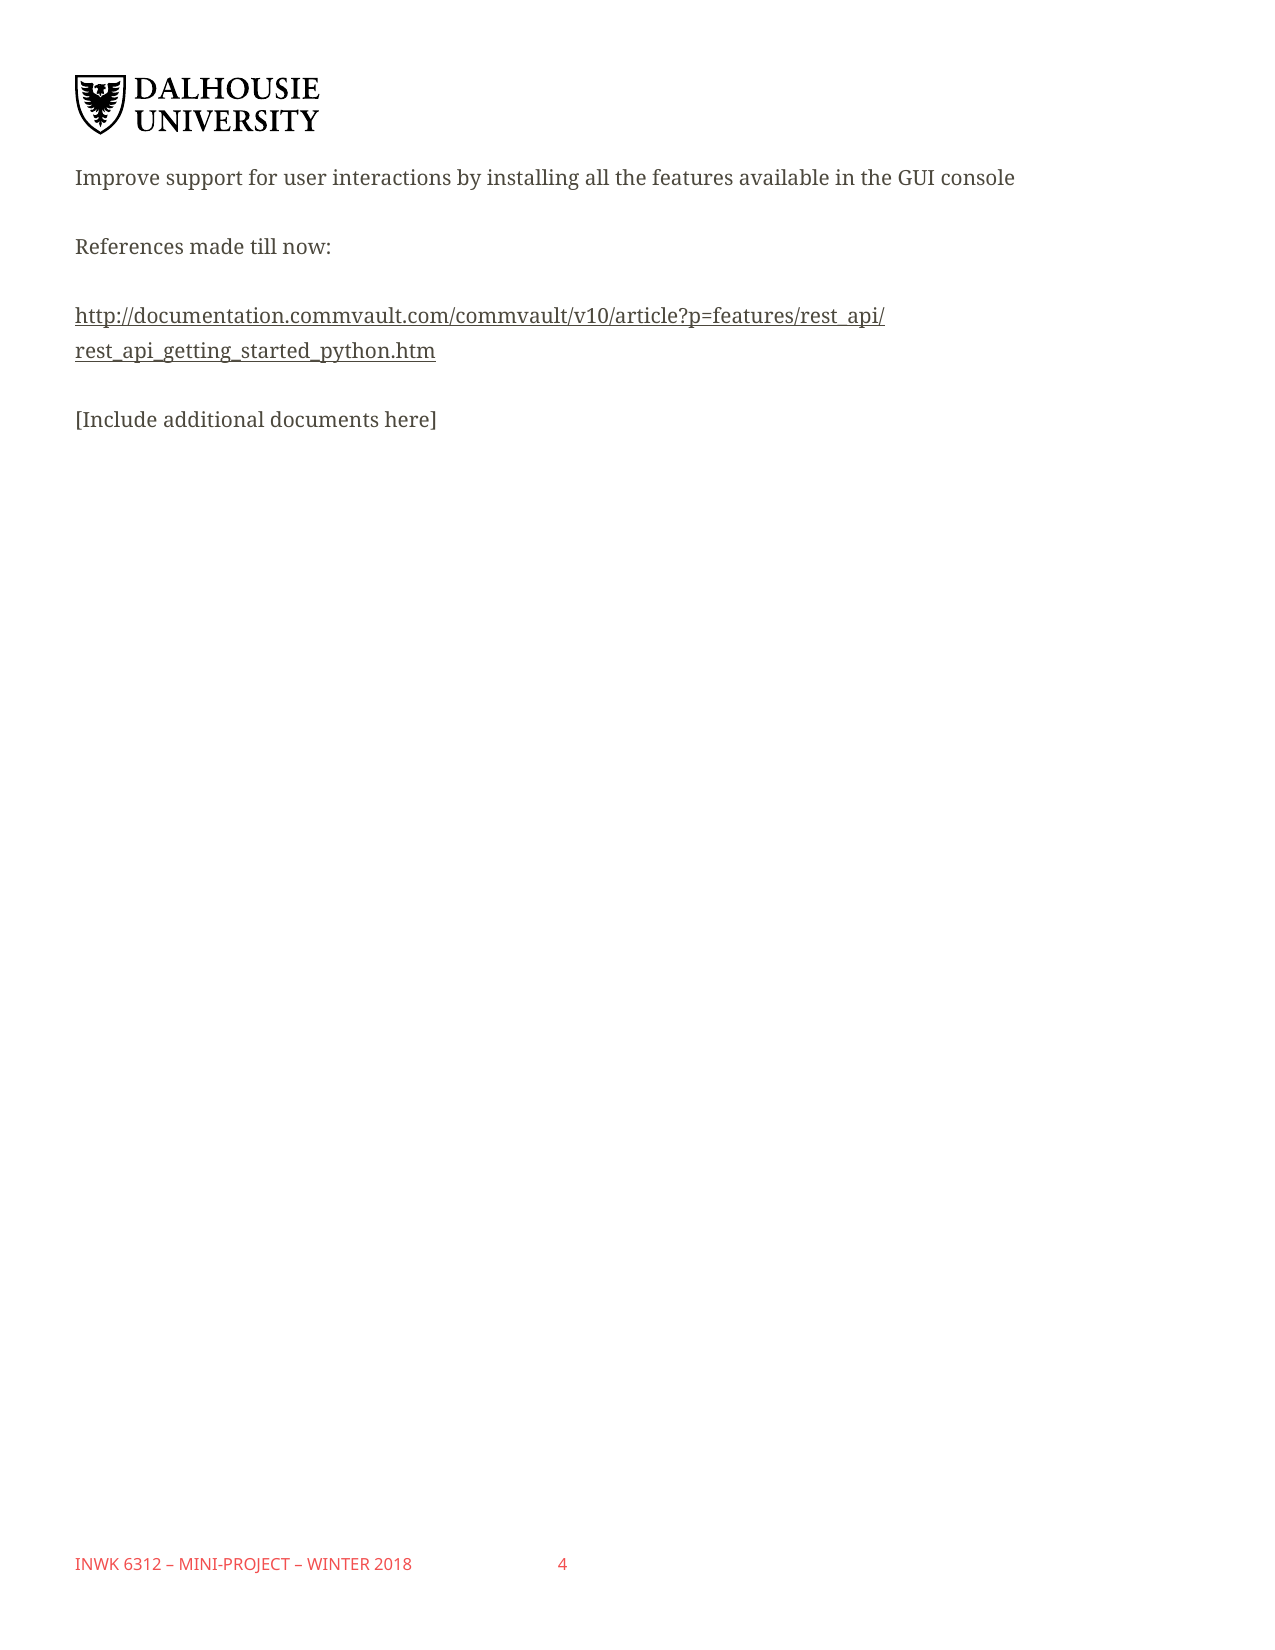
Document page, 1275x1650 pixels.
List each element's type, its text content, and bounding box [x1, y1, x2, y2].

text [Include additional documents here] [75, 405, 1200, 434]
text References made till now: [75, 232, 1200, 260]
text http://documentation.commvault.com/commvault/v10/article?p=features/rest_api/rest_api_getting_started_python.htm [75, 301, 1200, 365]
text Improve support for user interactions by installing all the features available in the GUI console [75, 163, 1200, 192]
